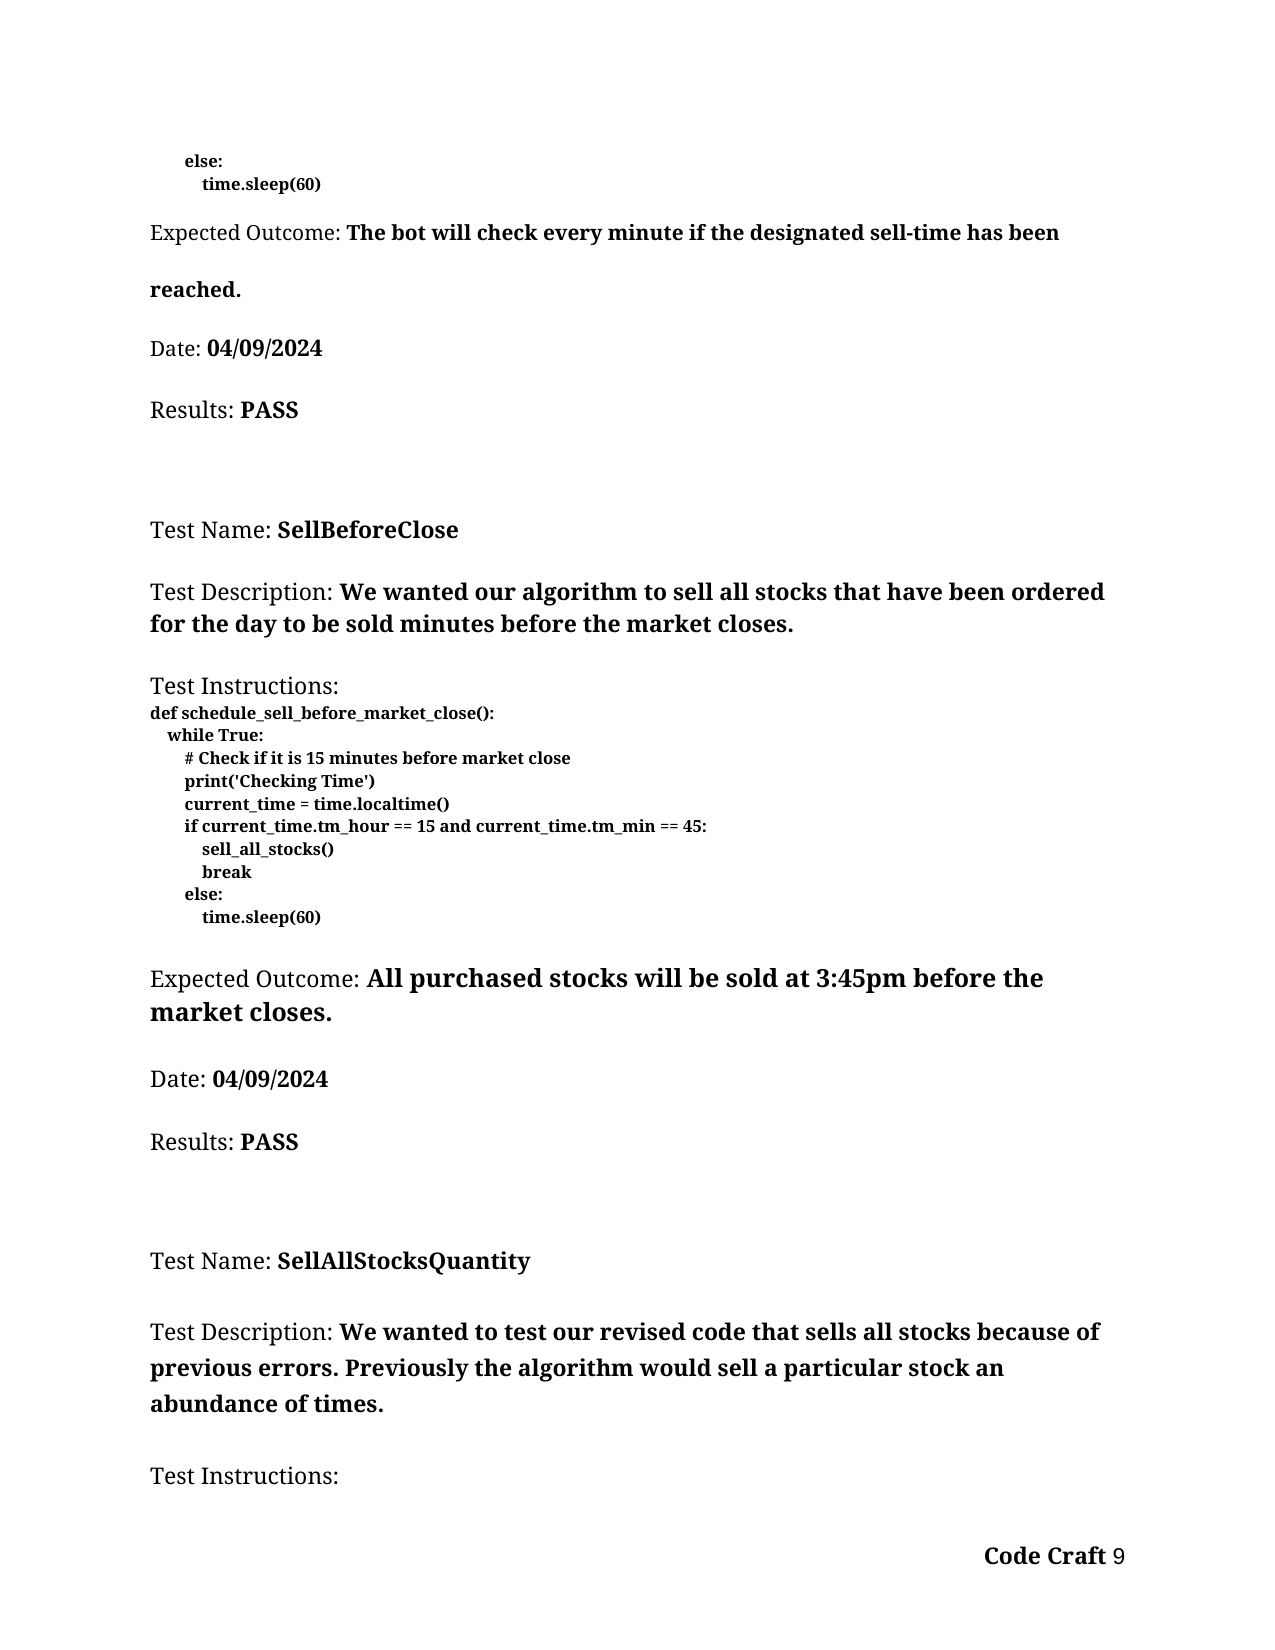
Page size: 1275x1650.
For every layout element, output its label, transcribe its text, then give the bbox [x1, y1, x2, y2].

text Test Name: SellBeforeClose [150, 514, 1125, 545]
text current_time = time.localtime() [150, 792, 1125, 815]
text print('Checking Time') [150, 769, 1125, 792]
text Results: PASS [150, 1126, 1125, 1157]
text time.sleep(60) [150, 906, 1125, 928]
text Test Name: SellAllStocksQuantity [150, 1245, 1125, 1276]
text Test Description: We wanted our algorithm to sell all stocks that have been ordered [150, 576, 1125, 607]
text market closes. [150, 995, 1125, 1029]
text Test Instructions: [150, 670, 1125, 701]
text time.sleep(60) [150, 173, 1125, 195]
text Date: 04/09/2024 [150, 1063, 1125, 1094]
text Date: 04/09/2024 [150, 332, 1125, 363]
text if current_time.tm_hour == 15 and current_time.tm_min == 45: [150, 815, 1125, 837]
text def schedule_sell_before_market_close(): [150, 701, 1125, 724]
text # Check if it is 15 minutes before market close [150, 747, 1125, 769]
text Results: PASS [150, 394, 1125, 426]
text break [150, 860, 1125, 883]
text Expected Outcome: All purchased stocks will be sold at 3:45pm before the [150, 961, 1125, 995]
text sell_all_stocks() [150, 837, 1125, 860]
text else: [150, 883, 1125, 906]
text Expected Outcome: The bot will check every minute if the designated sell-time has been reached. [150, 218, 1125, 303]
text while True: [150, 724, 1125, 747]
text for the day to be sold minutes before the market closes. [150, 607, 1125, 639]
text Test Instructions: [150, 1459, 1125, 1491]
text else: [150, 150, 1125, 173]
text Test Description: We wanted to test our revised code that sells all stocks because of previous errors. Previously the algorithm would sell a particular stock an abundance of times. [150, 1316, 1125, 1419]
